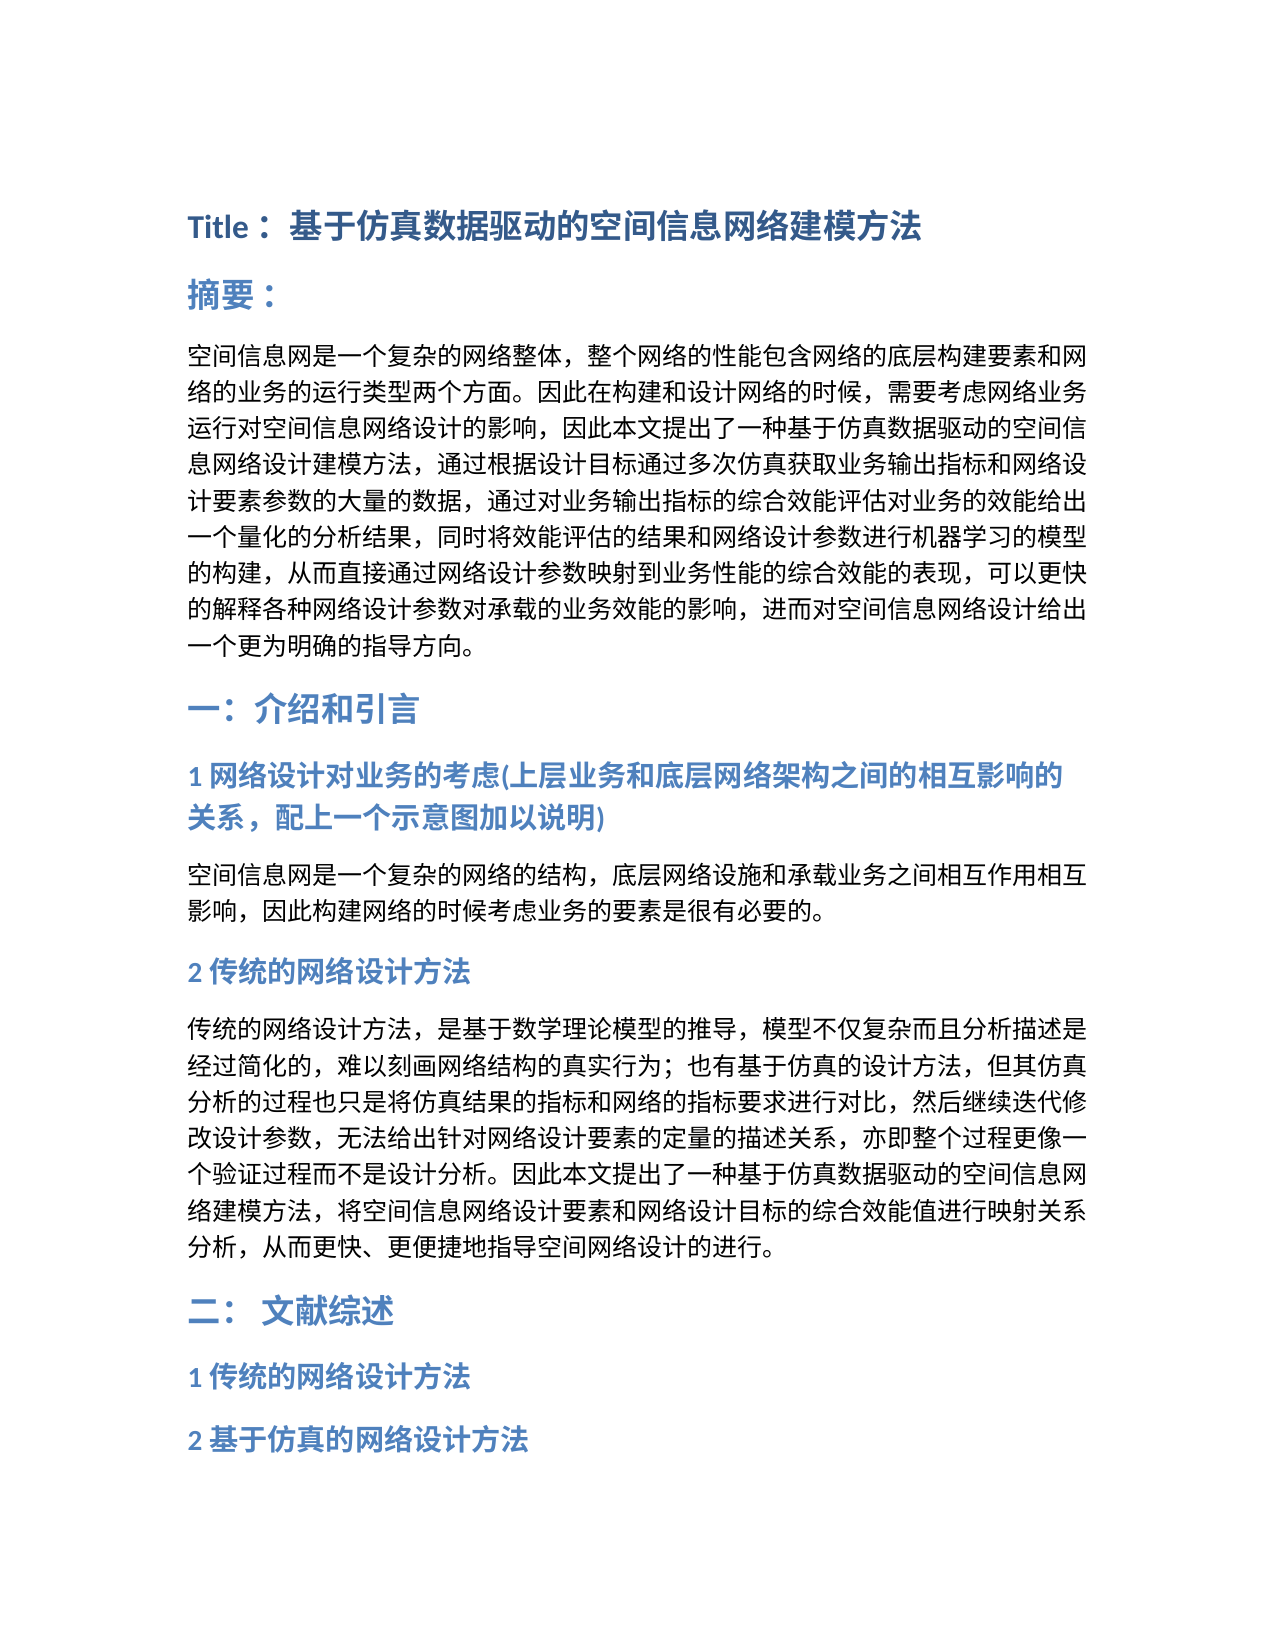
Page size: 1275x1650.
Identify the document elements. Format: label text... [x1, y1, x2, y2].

subtitle 一：介绍和引言 [187, 683, 1087, 731]
subtitle 2 传统的网络设计方法 [187, 949, 1087, 991]
subtitle 摘要 ： [187, 269, 1087, 317]
subtitle 1 网络设计对业务的考虑(上层业务和底层网络架构之间的相互影响的关系，配上一个示意图加以说明) [187, 752, 1087, 837]
subtitle Title ：基于仿真数据驱动的空间信息网络建模方法 [187, 200, 1087, 248]
subtitle 2 基于仿真的网络设计方法 [187, 1417, 1087, 1459]
subtitle 二： 文献综述 [187, 1284, 1087, 1333]
text 空间信息网是一个复杂的网络的结构，底层网络设施和承载业务之间相互作用相互影响，因此构建网络的时候考虑业务的要素是很有必要的。 [187, 856, 1087, 928]
text 传统的网络设计方法，是基于数学理论模型的推导，模型不仅复杂而且分析描述是经过简化的，难以刻画网络结构的真实行为；也有基于仿真的设计方法，但其仿真分析的过程也只是将仿真结果的指标和网络的指标要求进行对比，然后继续迭代修改设计参数，无法给出针对网络设计要素的定量的描述关系，亦即整个过程更像一个验证过程而不是设计分析。因此本文提出了一种基于仿真数据驱动的空间信息网络建模方法，将空间信息网络设计要素和网络设计目标的综合效能值进行映射关系分析，从而更快、更便捷地指导空间网络设计的进行。 [187, 1010, 1087, 1264]
subtitle 1 传统的网络设计方法 [187, 1353, 1087, 1396]
text 空间信息网是一个复杂的网络整体，整个网络的性能包含网络的底层构建要素和网络的业务的运行类型两个方面。因此在构建和设计网络的时候，需要考虑网络业务运行对空间信息网络设计的影响，因此本文提出了一种基于仿真数据驱动的空间信息网络设计建模方法，通过根据设计目标通过多次仿真获取业务输出指标和网络设计要素参数的大量的数据，通过对业务输出指标的综合效能评估对业务的效能给出一个量化的分析结果，同时将效能评估的结果和网络设计参数进行机器学习的模型的构建，从而直接通过网络设计参数映射到业务性能的综合效能的表现，可以更快的解释各种网络设计参数对承载的业务效能的影响，进而对空间信息网络设计给出一个更为明确的指导方向。 [187, 336, 1087, 662]
